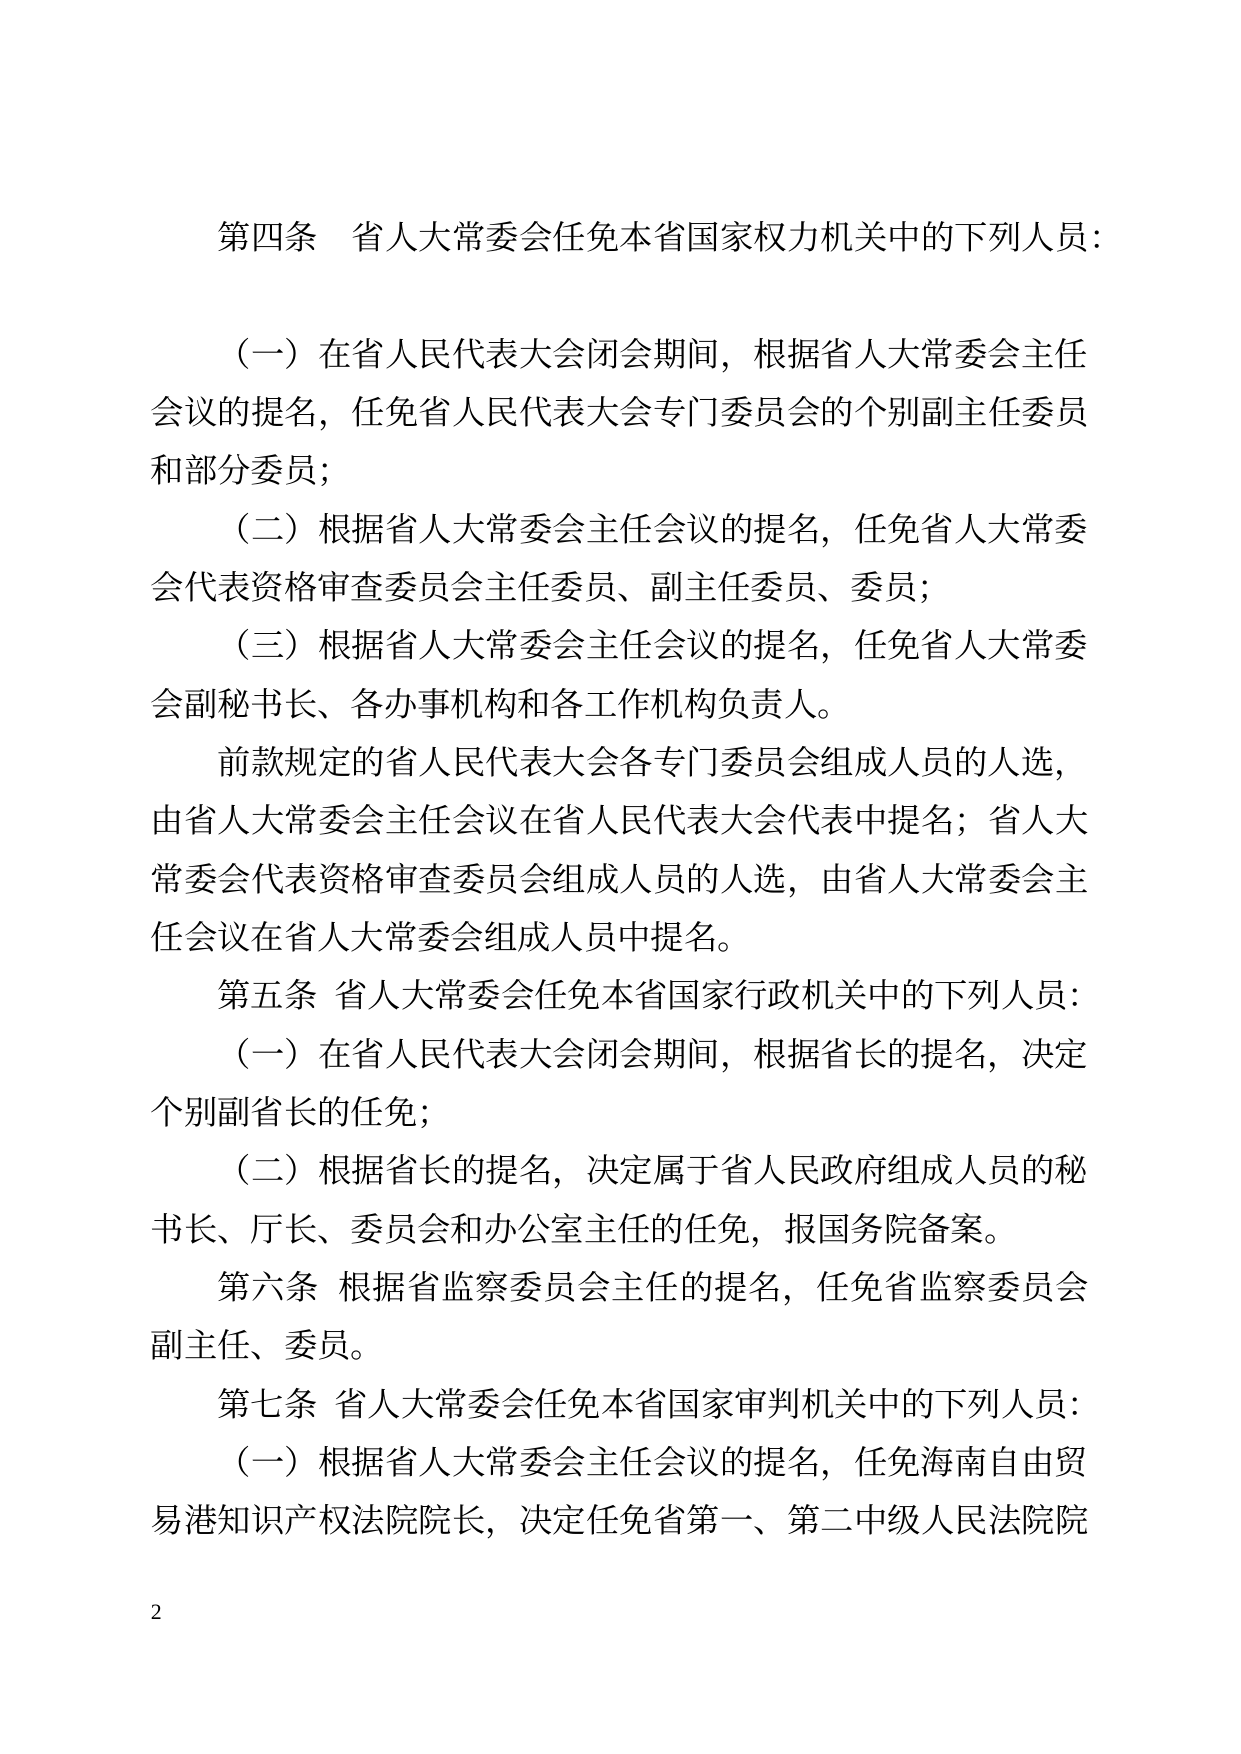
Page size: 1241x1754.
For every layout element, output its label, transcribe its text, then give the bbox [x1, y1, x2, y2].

text 前款规定的省人民代表大会各专门委员会组成人员的人选，由省人大常委会主任会议在省人民代表大会代表中提名；省人大常委会代表资格审查委员会组成人员的人选，由省人大常委会主任会议在省人大常委会组成人员中提名。 [151, 726, 1089, 959]
text （一）在省人民代表大会闭会期间，根据省人大常委会主任会议的提名，任免省人民代表大会专门委员会的个别副主任委员和部分委员； [151, 317, 1089, 492]
text 第五条 省人大常委会任免本省国家行政机关中的下列人员： [151, 959, 1089, 1017]
text （二）根据省长的提名，决定属于省人民政府组成人员的秘书长、厅长、委员会和办公室主任的任免，报国务院备案。 [151, 1134, 1089, 1251]
text 第四条 省人大常委会任免本省国家权力机关中的下列人员： [151, 201, 1089, 317]
text 第七条 省人大常委会任免本省国家审判机关中的下列人员： [151, 1367, 1089, 1426]
text （一）在省人民代表大会闭会期间，根据省长的提名，决定个别副省长的任免； [151, 1017, 1089, 1134]
text （二）根据省人大常委会主任会议的提名，任免省人大常委会代表资格审查委员会主任委员、副主任委员、委员； [151, 492, 1089, 609]
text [151, 1426, 1089, 1542]
text 第六条 根据省监察委员会主任的提名，任免省监察委员会副主任、委员。 [151, 1251, 1089, 1367]
text （三）根据省人大常委会主任会议的提名，任免省人大常委会副秘书长、各办事机构和各工作机构负责人。 [151, 609, 1089, 726]
